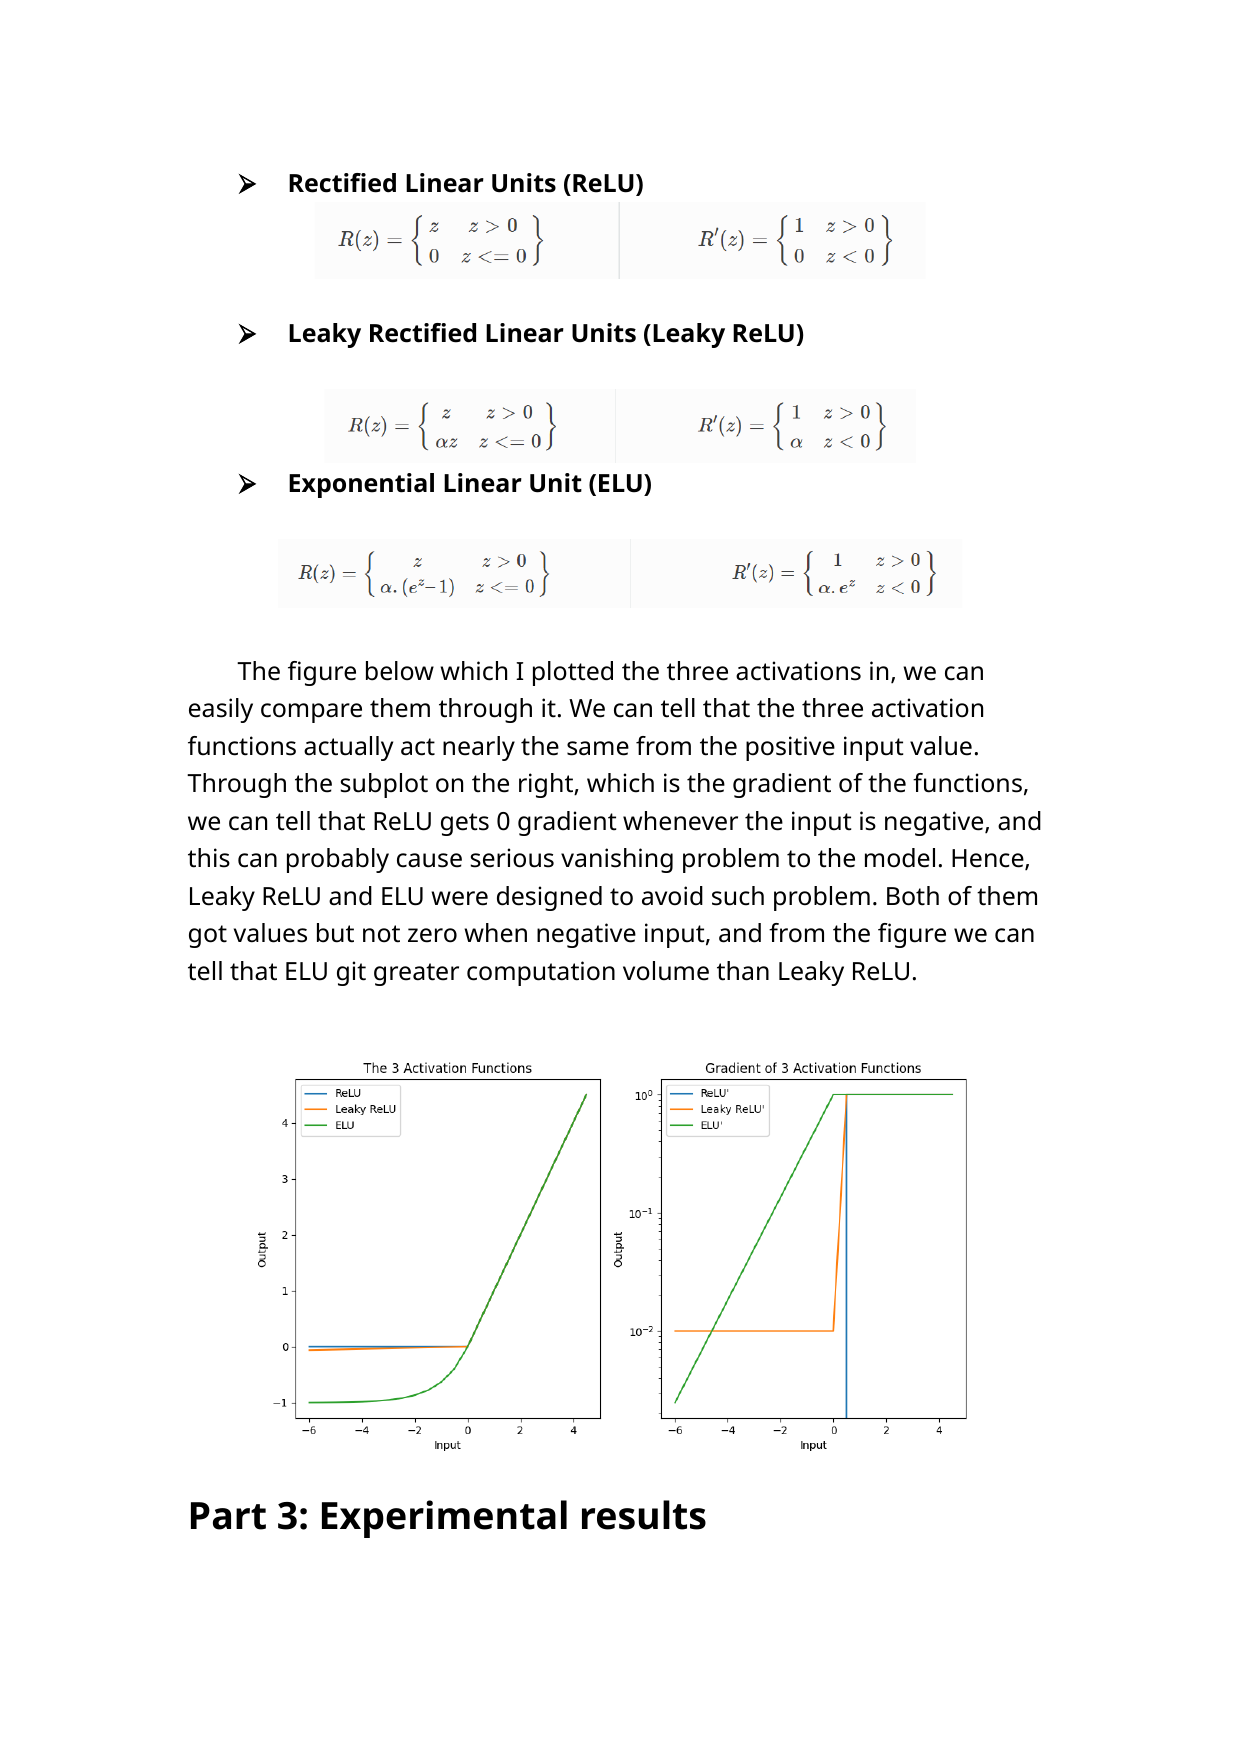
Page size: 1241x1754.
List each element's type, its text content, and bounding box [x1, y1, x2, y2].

text Part 3: Experimental results [187, 1477, 1053, 1552]
picture [324, 389, 916, 463]
text The figure below which I plotted the three activations in, we can easily compare them through it. We can tell that the three activation functions actually act nearly the same from the positive input value. Through the subplot on the right, which is the gradient of the functions, we can tell that ReLU gets 0 gradient whenever the input is negative, and this can probably cause serious vanishing problem to the model. Hence, Leaky ReLU and ELU were designed to avoid such problem. Both of them got values but not zero when negative input, and from the figure we can tell that ELU git greater computation volume than Leaky ReLU. [187, 652, 1053, 989]
list Exponential Linear Unit (ELU) [237, 464, 1053, 502]
list Leaky Rectified Linear Units (Leaky ReLU) [237, 314, 1053, 352]
picture [187, 1027, 1052, 1466]
picture [314, 202, 926, 279]
picture [277, 539, 963, 608]
list Rectified Linear Units (ReLU) [237, 164, 1053, 202]
